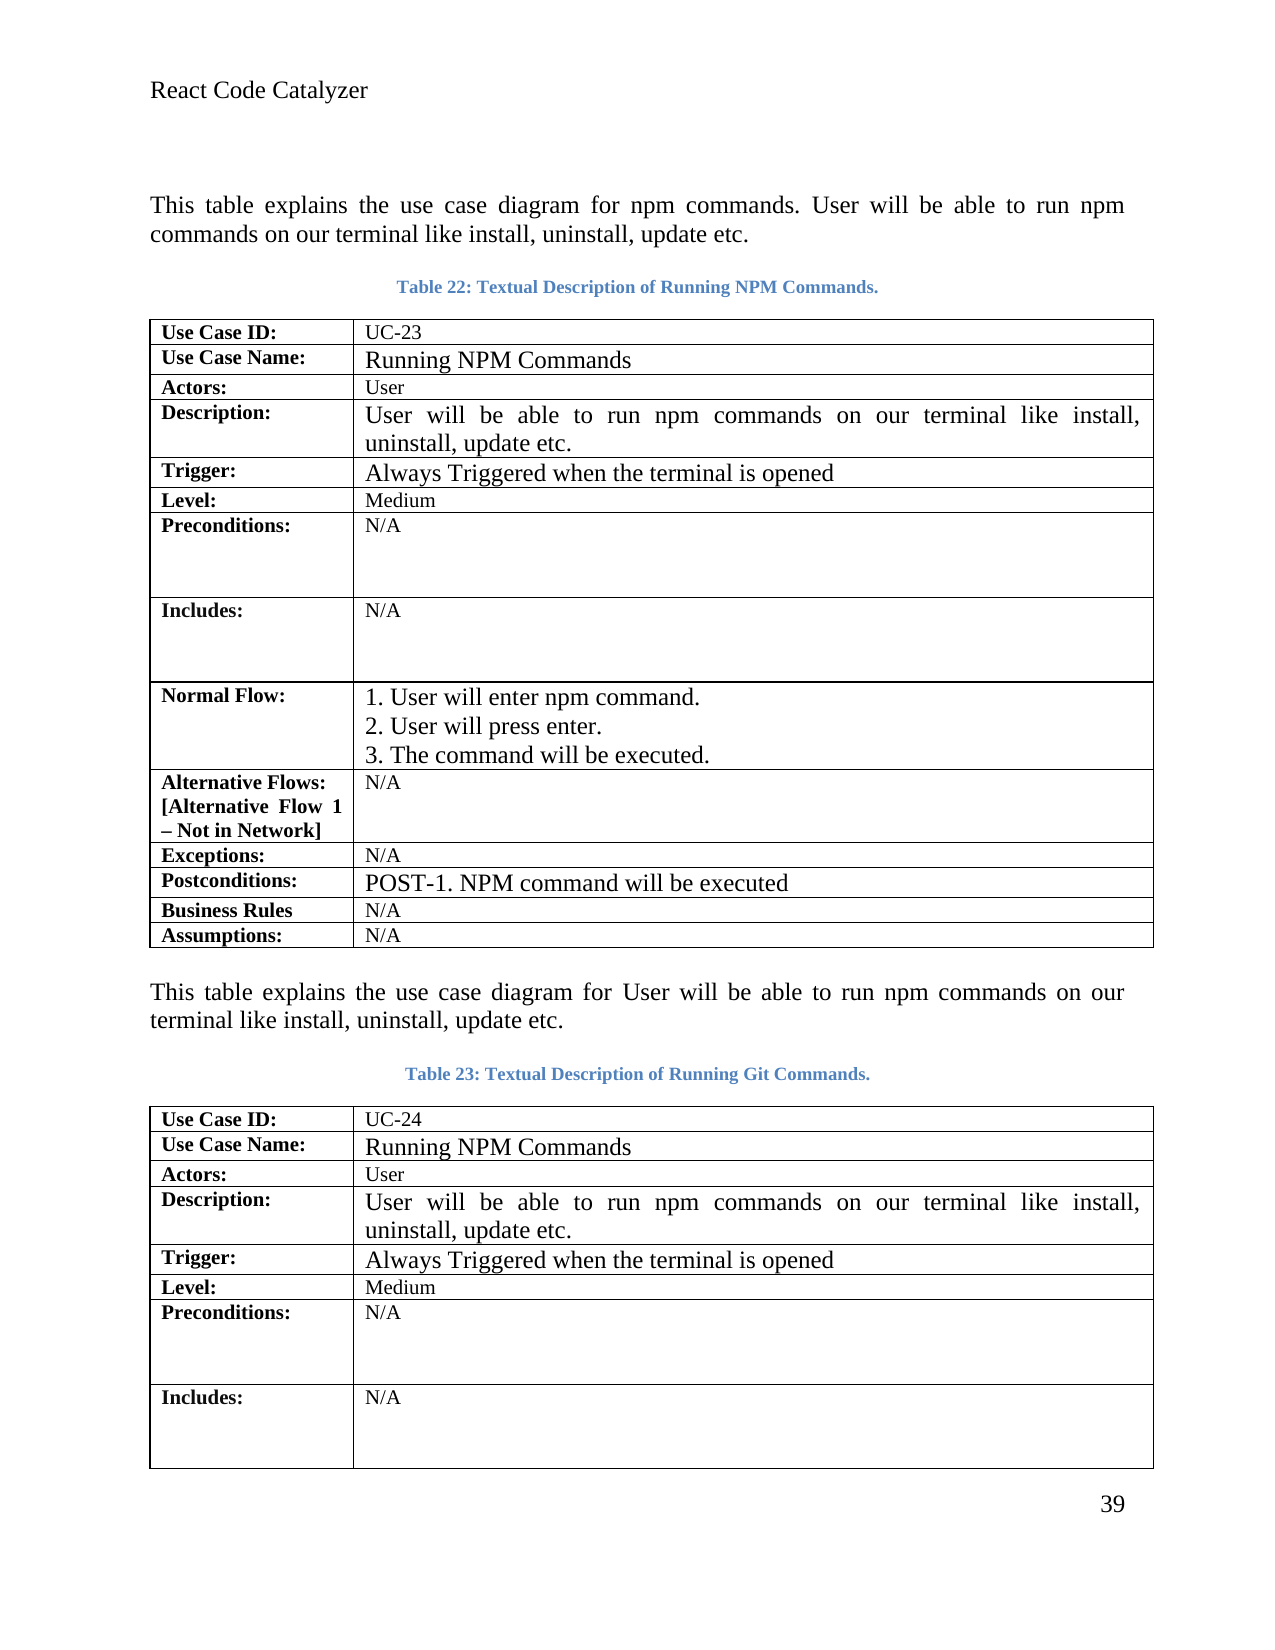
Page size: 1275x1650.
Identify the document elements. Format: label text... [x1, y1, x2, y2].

table_cell N/A [354, 513, 1153, 597]
table_cell Always Triggered when the terminal is opened [354, 458, 1153, 487]
table_cell Trigger: [151, 1245, 353, 1274]
text This table explains the use case diagram for User will be able to run npm commands on our terminal like install, uninstall, update etc. [150, 977, 1125, 1034]
table_cell N/A [354, 770, 1153, 842]
table_cell Normal Flow: [151, 683, 353, 769]
text This table explains the use case diagram for npm commands. User will be able to run npm commands on our terminal like install, uninstall, update etc. [150, 190, 1125, 247]
table_cell User [354, 1161, 1153, 1186]
table_cell N/A [354, 1385, 1153, 1468]
table_cell POST-1. NPM command will be executed [354, 868, 1153, 897]
table_cell Trigger: [151, 458, 353, 487]
table_cell User will be able to run npm commands on our terminal like install, uninstall, update etc. [354, 1187, 1153, 1244]
table_cell User [354, 375, 1153, 399]
table_cell N/A [354, 598, 1153, 681]
table_cell Alternative Flows: [Alternative Flow 1 – Not in Network] [151, 770, 353, 842]
table_cell N/A [354, 1300, 1153, 1384]
table_cell User will be able to run npm commands on our terminal like install, uninstall, update etc. [354, 400, 1153, 457]
table_cell Use Case Name: [151, 1132, 353, 1160]
table_cell Use Case Name: [151, 345, 353, 373]
table_header Use Case ID: [151, 320, 353, 344]
table_cell Preconditions: [151, 513, 353, 597]
table_cell Medium [354, 488, 1153, 512]
table_cell 1. User will enter npm command. 2. User will press enter. 3. The command will be executed. [354, 683, 1153, 769]
table_cell N/A [354, 923, 1153, 947]
table_cell Assumptions: [151, 923, 353, 947]
table_cell Includes: [151, 1385, 353, 1468]
table_header UC-24 [354, 1107, 1153, 1131]
table_cell Business Rules [151, 898, 353, 922]
table_cell Level: [151, 1275, 353, 1299]
table_header UC-23 [354, 320, 1153, 344]
table_cell Running NPM Commands [354, 345, 1153, 373]
table_header Use Case ID: [151, 1107, 353, 1131]
table_cell N/A [354, 843, 1153, 867]
table_cell Description: [151, 400, 353, 457]
table_cell Level: [151, 488, 353, 512]
table_cell Postconditions: [151, 868, 353, 897]
table_cell Always Triggered when the terminal is opened [354, 1245, 1153, 1274]
table_cell Running NPM Commands [354, 1132, 1153, 1160]
table_cell Preconditions: [151, 1300, 353, 1384]
table_cell Includes: [151, 598, 353, 681]
table_cell N/A [354, 898, 1153, 922]
table_cell Actors: [151, 375, 353, 399]
table_cell Actors: [151, 1161, 353, 1186]
table_cell Description: [151, 1187, 353, 1244]
table_cell Medium [354, 1275, 1153, 1299]
table_cell Exceptions: [151, 843, 353, 867]
